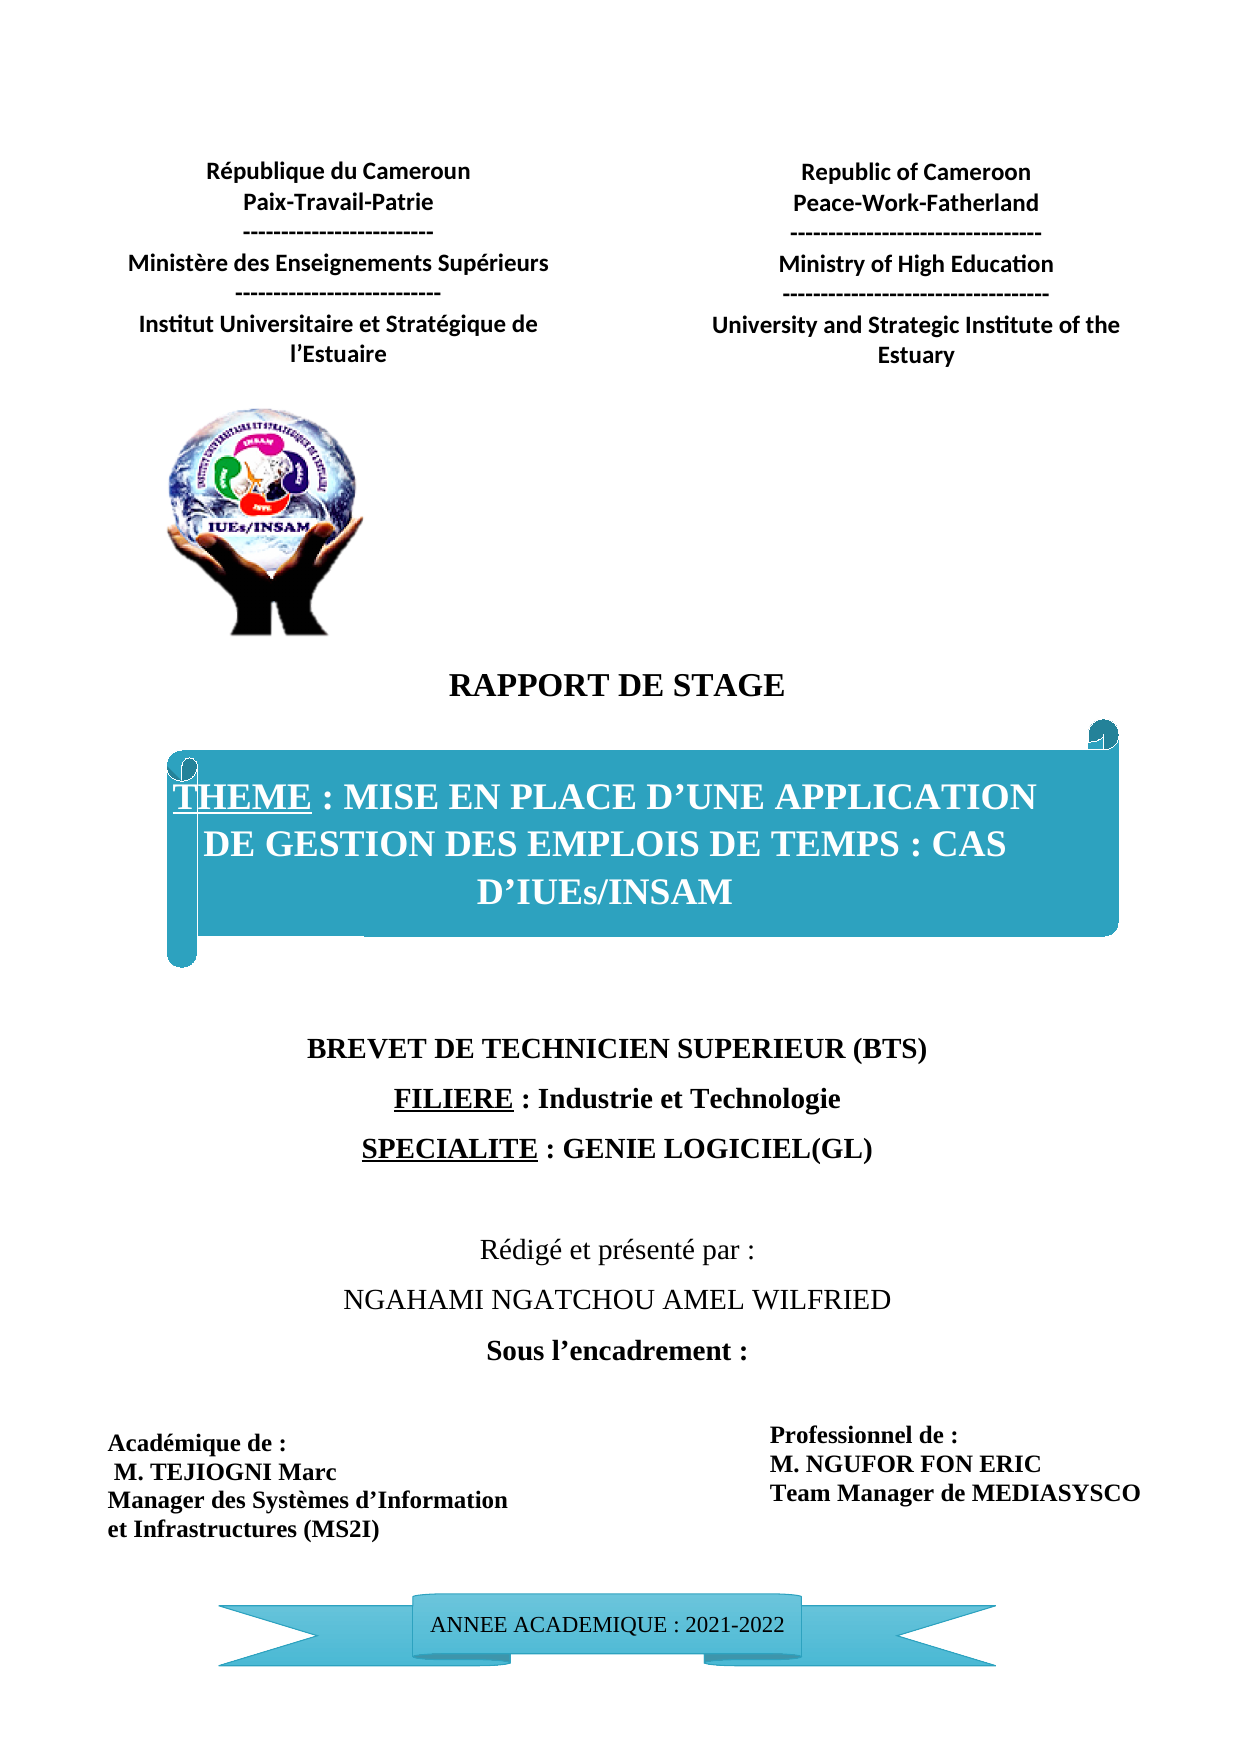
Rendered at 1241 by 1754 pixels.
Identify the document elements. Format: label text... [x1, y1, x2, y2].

text RAPPORT DE STAGE [165, 665, 1069, 703]
text Sous l’encadrement : [165, 1333, 1069, 1366]
text FILIERE : Industrie et Technologie [165, 1081, 1069, 1114]
picture [167, 408, 363, 634]
text SPECIALITE : GENIE LOGICIEL(GL) [165, 1131, 1069, 1165]
text BREVET DE TECHNICIEN SUPERIEUR (BTS) [165, 1031, 1069, 1064]
text NGAHAMI NGATCHOU AMEL WILFRIED [165, 1282, 1069, 1316]
text Rédigé et présenté par : [165, 1232, 1069, 1266]
